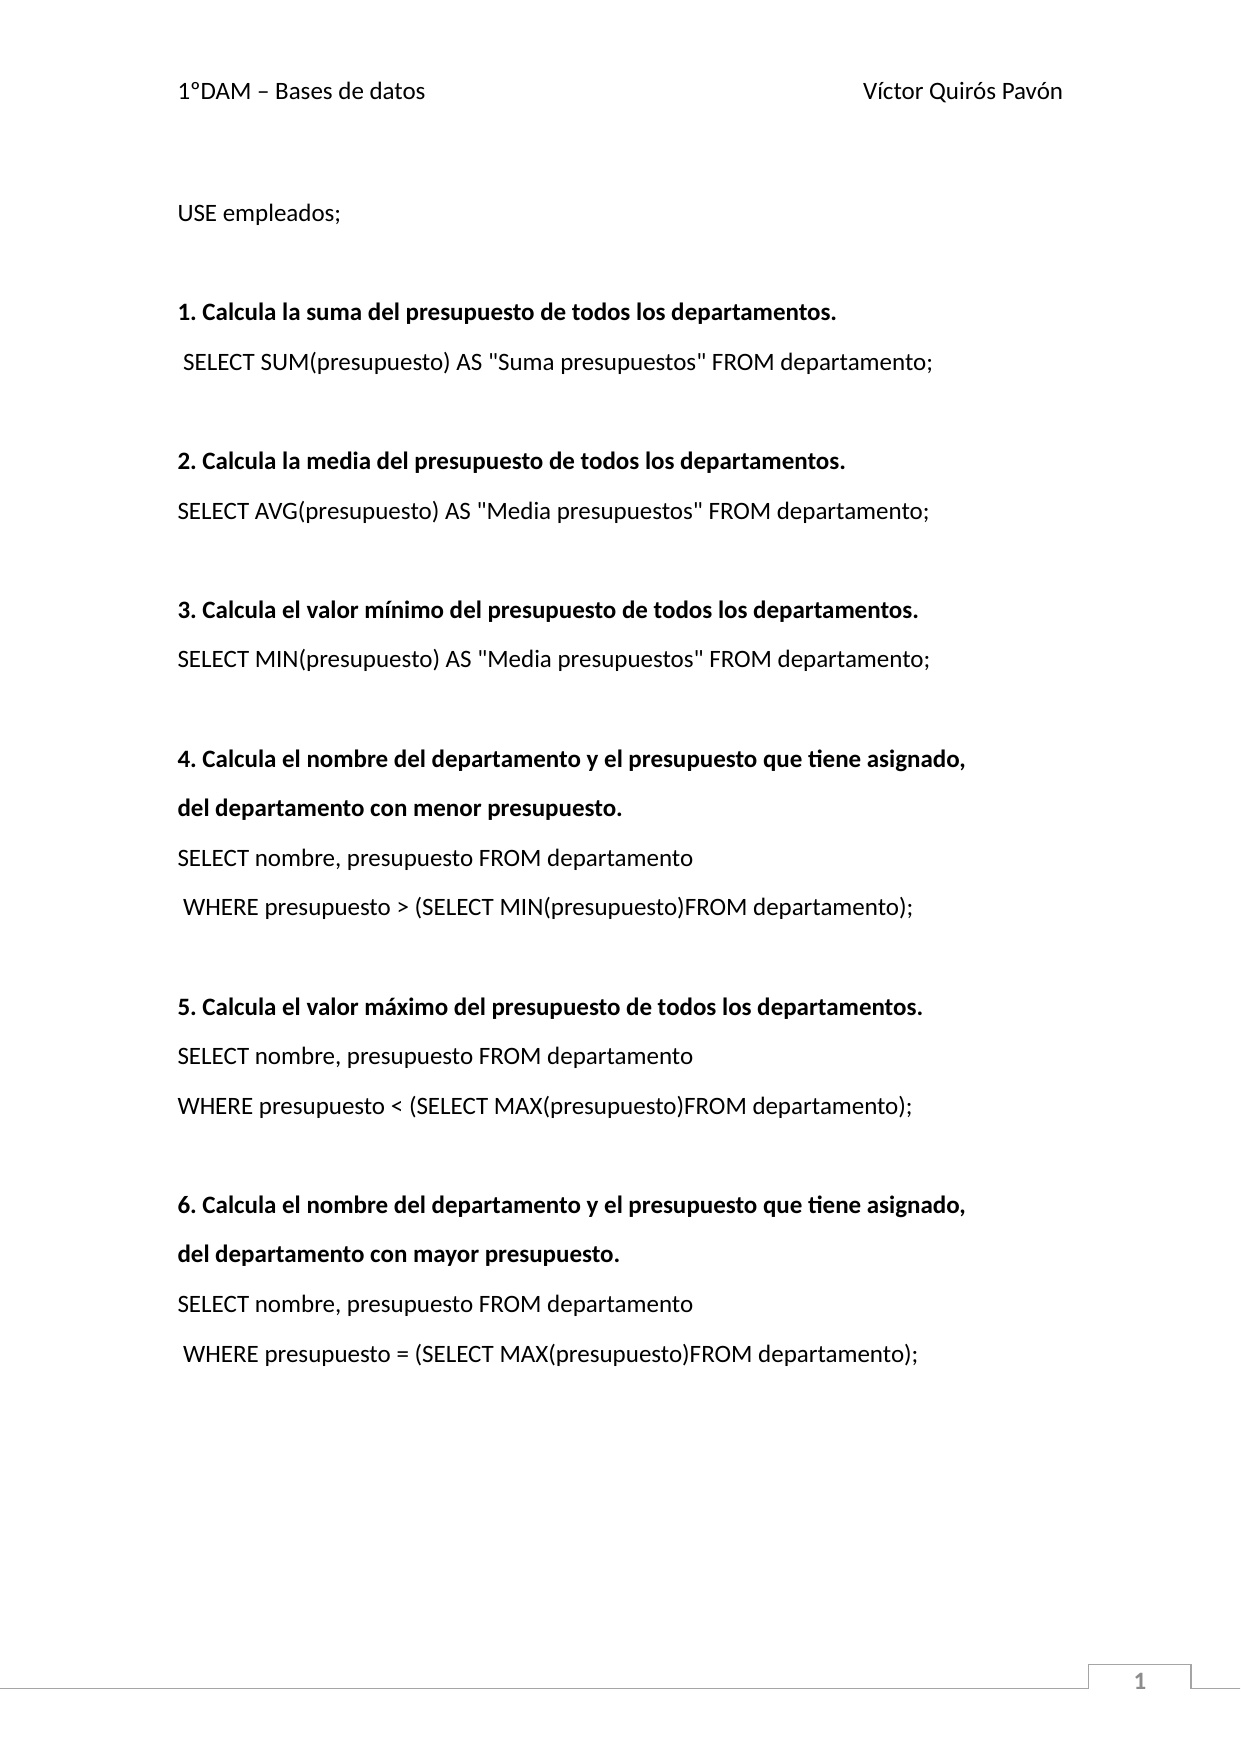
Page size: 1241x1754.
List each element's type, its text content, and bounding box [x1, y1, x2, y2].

text WHERE presupuesto > (SELECT MIN(presupuesto)FROM departamento); [177, 891, 1063, 922]
text 4. Calcula el nombre del departamento y el presupuesto que tiene asignado, [177, 743, 1063, 773]
text SELECT nombre, presupuesto FROM departamento [177, 842, 1063, 872]
text SELECT AVG(presupuesto) AS "Media presupuestos" FROM departamento; [177, 495, 1063, 525]
text del departamento con mayor presupuesto. [177, 1238, 1063, 1269]
text WHERE presupuesto = (SELECT MAX(presupuesto)FROM departamento); [177, 1338, 1063, 1368]
text del departamento con menor presupuesto. [177, 792, 1063, 823]
text SELECT SUM(presupuesto) AS "Suma presupuestos" FROM departamento; [177, 346, 1063, 377]
text 2. Calcula la media del presupuesto de todos los departamentos. [177, 445, 1063, 476]
text 5. Calcula el valor máximo del presupuesto de todos los departamentos. [177, 991, 1063, 1021]
text SELECT nombre, presupuesto FROM departamento [177, 1288, 1063, 1319]
text 3. Calcula el valor mínimo del presupuesto de todos los departamentos. [177, 594, 1063, 624]
text WHERE presupuesto < (SELECT MAX(presupuesto)FROM departamento); [177, 1090, 1063, 1120]
text SELECT nombre, presupuesto FROM departamento [177, 1040, 1063, 1071]
text SELECT MIN(presupuesto) AS "Media presupuestos" FROM departamento; [177, 643, 1063, 674]
text 1. Calcula la suma del presupuesto de todos los departamentos. [177, 296, 1063, 327]
text 6. Calcula el nombre del departamento y el presupuesto que tiene asignado, [177, 1189, 1063, 1219]
text USE empleados; [177, 197, 1063, 228]
